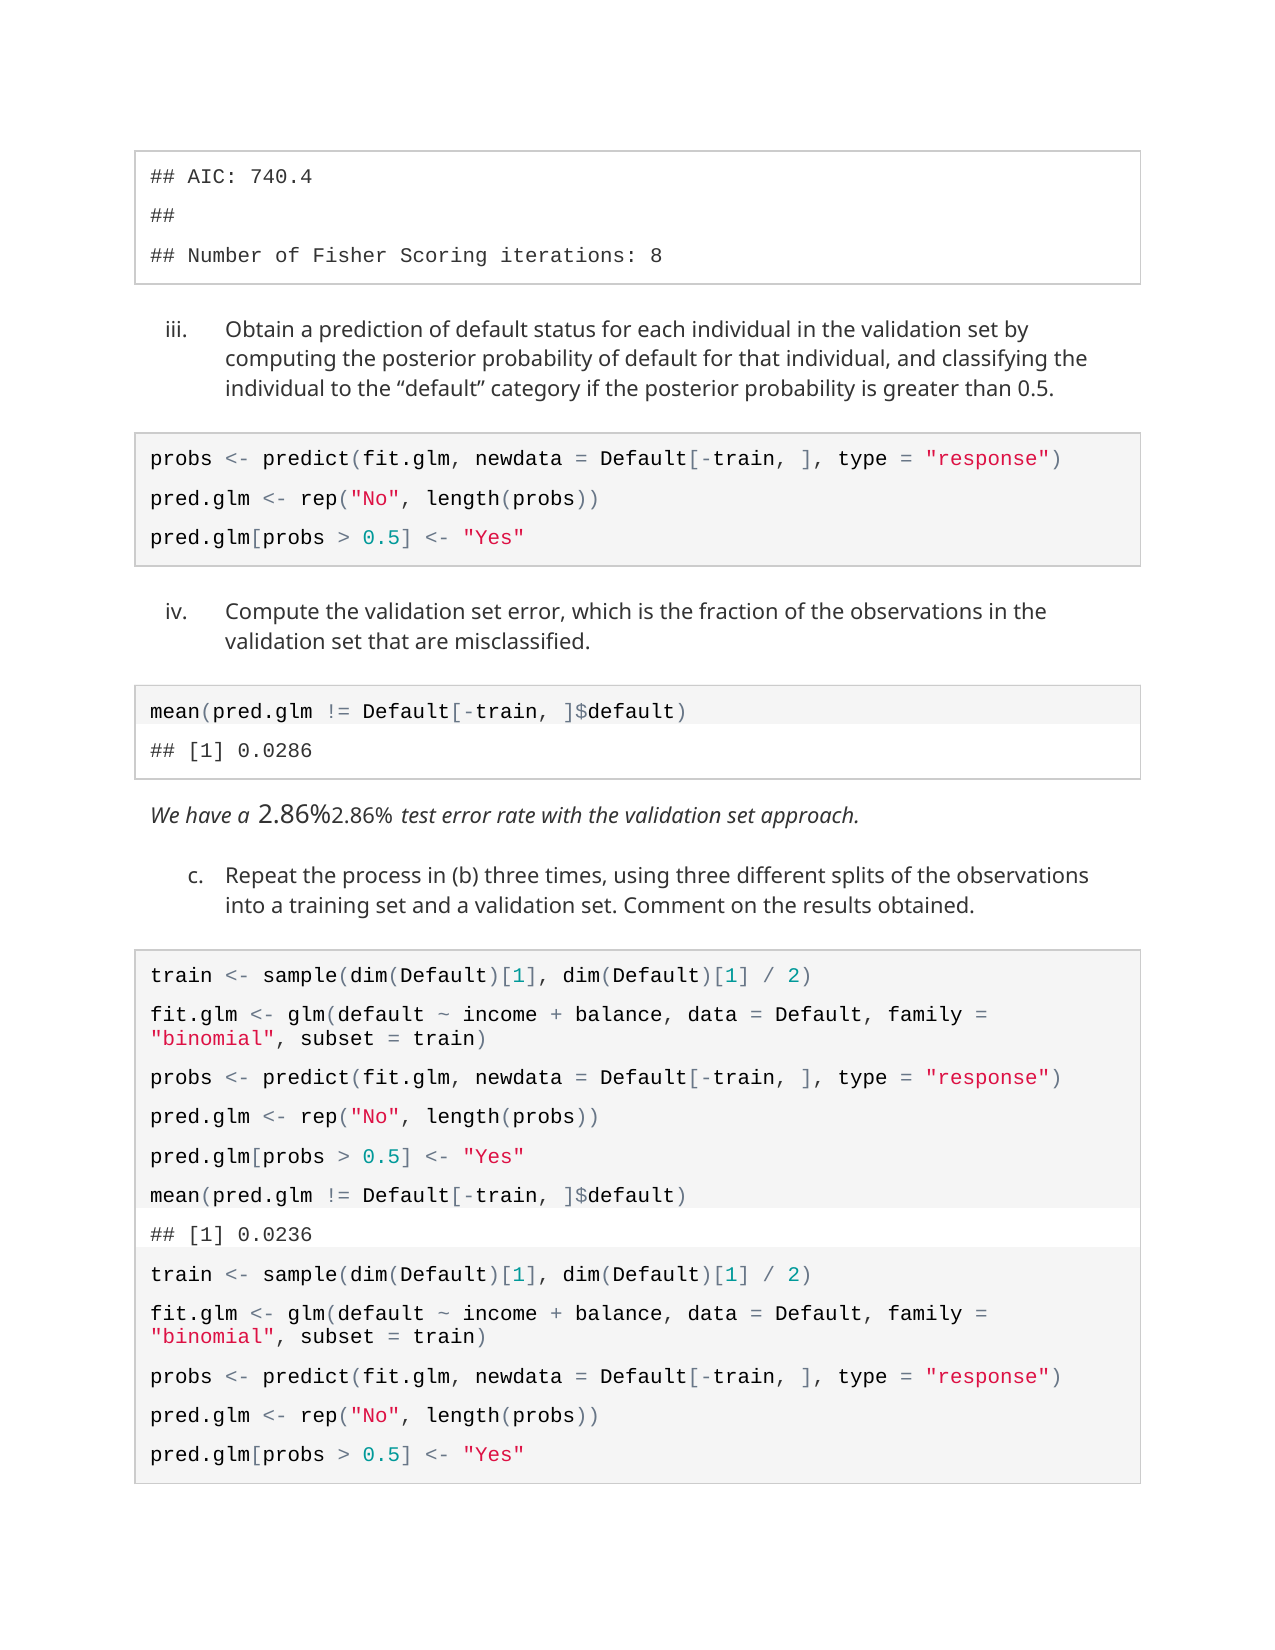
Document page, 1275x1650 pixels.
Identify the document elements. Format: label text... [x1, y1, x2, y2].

text train <- sample(dim(Default)[1], dim(Default)[1] / 2) [136, 951, 1140, 988]
text probs <- predict(fit.glm, newdata = Default[-train, ], type = "response") [136, 434, 1140, 471]
text probs <- predict(fit.glm, newdata = Default[-train, ], type = "response") [136, 1051, 1140, 1090]
list Repeat the process in (b) three times, using three different splits of the observations into a training set and a validation set. Comment on the results obtained. [187, 860, 1125, 920]
text ## [1] 0.0236 [136, 1208, 1140, 1247]
text fit.glm <- glm(default ~ income + balance, data = Default, family = "binomial", subset = train) [136, 988, 1140, 1051]
list Obtain a prediction of default status for each individual in the validation set by computing the posterior probability of default for that individual, and classifying the individual to the “default” category if the posterior probability is greater than 0.5. [187, 314, 1125, 403]
text ## [136, 189, 1140, 228]
text pred.glm <- rep("No", length(probs)) [136, 1389, 1140, 1428]
text ## Number of Fisher Scoring iterations: 8 [136, 228, 1140, 283]
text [136, 1287, 1140, 1349]
text ## [1] 0.0286 [136, 724, 1140, 778]
text mean(pred.glm != Default[-train, ]$default) [136, 1169, 1140, 1208]
text ## AIC: 740.4 [136, 152, 1140, 189]
text train <- sample(dim(Default)[1], dim(Default)[1] / 2) [136, 1247, 1140, 1287]
text pred.glm[probs > 0.5] <- "Yes" [136, 1428, 1140, 1483]
list Compute the validation set error, which is the fraction of the observations in the validation set that are misclassified. [187, 596, 1125, 655]
text pred.glm[probs > 0.5] <- "Yes" [136, 1129, 1140, 1169]
text We have a 2.86%2.86% test error rate with the validation set approach. [150, 795, 1125, 831]
text pred.glm[probs > 0.5] <- "Yes" [136, 511, 1140, 565]
text probs <- predict(fit.glm, newdata = Default[-train, ], type = "response") [136, 1349, 1140, 1389]
text pred.glm <- rep("No", length(probs)) [136, 471, 1140, 511]
text mean(pred.glm != Default[-train, ]$default) [136, 686, 1140, 724]
text pred.glm <- rep("No", length(probs)) [136, 1090, 1140, 1129]
